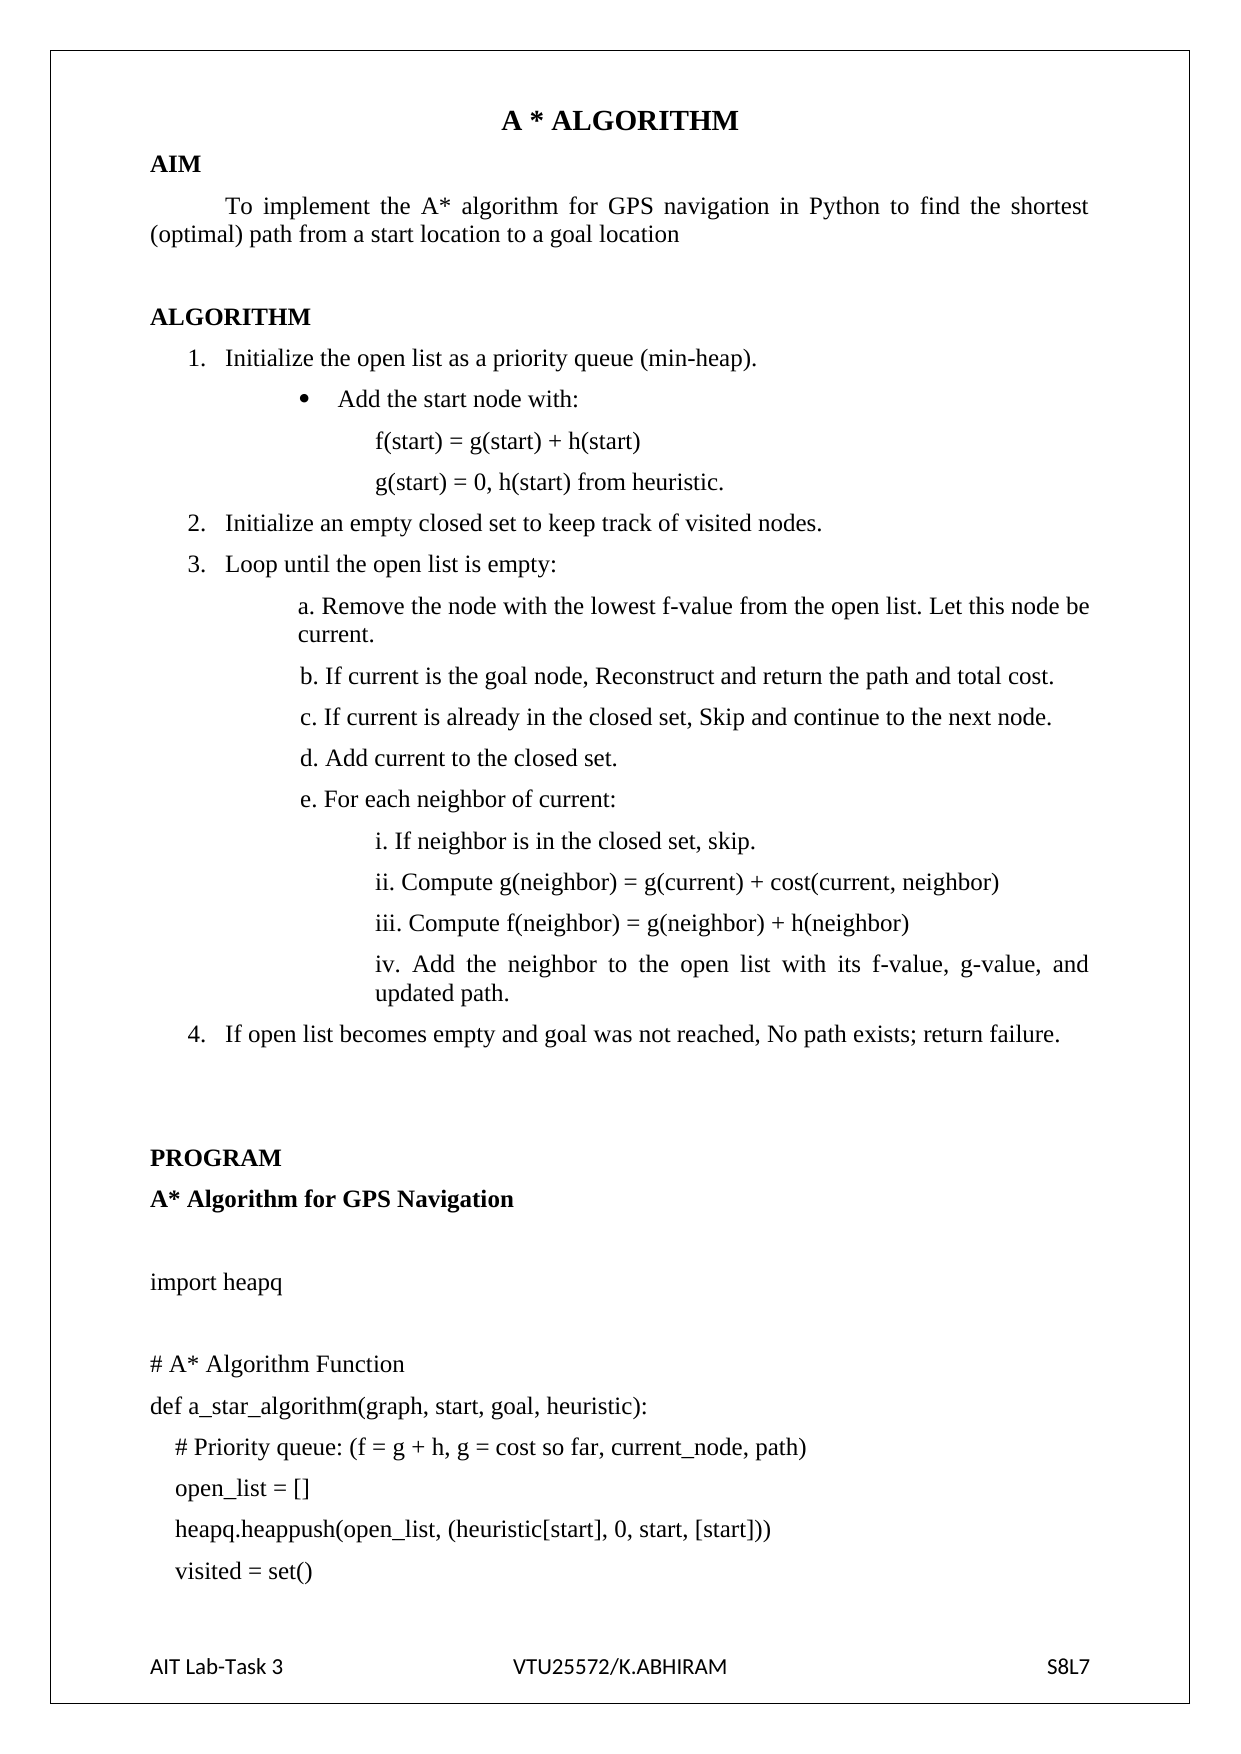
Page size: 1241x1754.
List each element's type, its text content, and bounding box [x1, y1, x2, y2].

list Initialize an empty closed set to keep track of visited nodes. [187, 508, 1090, 537]
text f(start) = g(start) + h(start) [375, 426, 1090, 454]
list Loop until the open list is empty: [187, 549, 1090, 578]
list Initialize the open list as a priority queue (min-heap). [187, 343, 1090, 372]
text open_list = [] [150, 1473, 1090, 1502]
text iii. Compute f(neighbor) = g(neighbor) + h(neighbor) [375, 908, 1090, 937]
text import heapq [150, 1267, 1090, 1296]
text e. For each neighbor of current: [300, 784, 1090, 813]
text PROGRAM [150, 1143, 1090, 1172]
text visited = set() [150, 1556, 1090, 1584]
text AIM [150, 149, 1090, 178]
text b. If current is the goal node, Reconstruct and return the path and total cost. [300, 661, 1090, 689]
list If open list becomes empty and goal was not reached, No path exists; return failure. [187, 1019, 1090, 1048]
text i. If neighbor is in the closed set, skip. [375, 826, 1090, 854]
text A * ALGORITHM [150, 103, 1090, 137]
text def a_star_algorithm(graph, start, goal, heuristic): [150, 1391, 1090, 1419]
text ALGORITHM [150, 302, 1090, 331]
text a. Remove the node with the lowest f-value from the open list. Let this node be current. [298, 591, 1090, 648]
text To implement the A* algorithm for GPS navigation in Python to find the shortest (optimal) path from a start location to a goal location [150, 191, 1090, 248]
text ii. Compute g(neighbor) = g(current) + cost(current, neighbor) [375, 867, 1090, 896]
text # A* Algorithm Function [150, 1349, 1090, 1378]
text c. If current is already in the closed set, Skip and continue to the next node. [300, 702, 1090, 731]
text g(start) = 0, h(start) from heuristic. [375, 467, 1090, 496]
text d. Add current to the closed set. [300, 743, 1090, 772]
text A* Algorithm for GPS Navigation [150, 1184, 1090, 1213]
text heapq.heappush(open_list, (heuristic[start], 0, start, [start])) [150, 1514, 1090, 1543]
list Add the start node with: [300, 384, 1090, 413]
text iv. Add the neighbor to the open list with its f-value, g-value, and updated path. [375, 949, 1090, 1007]
text # Priority queue: (f = g + h, g = cost so far, current_node, path) [150, 1432, 1090, 1461]
